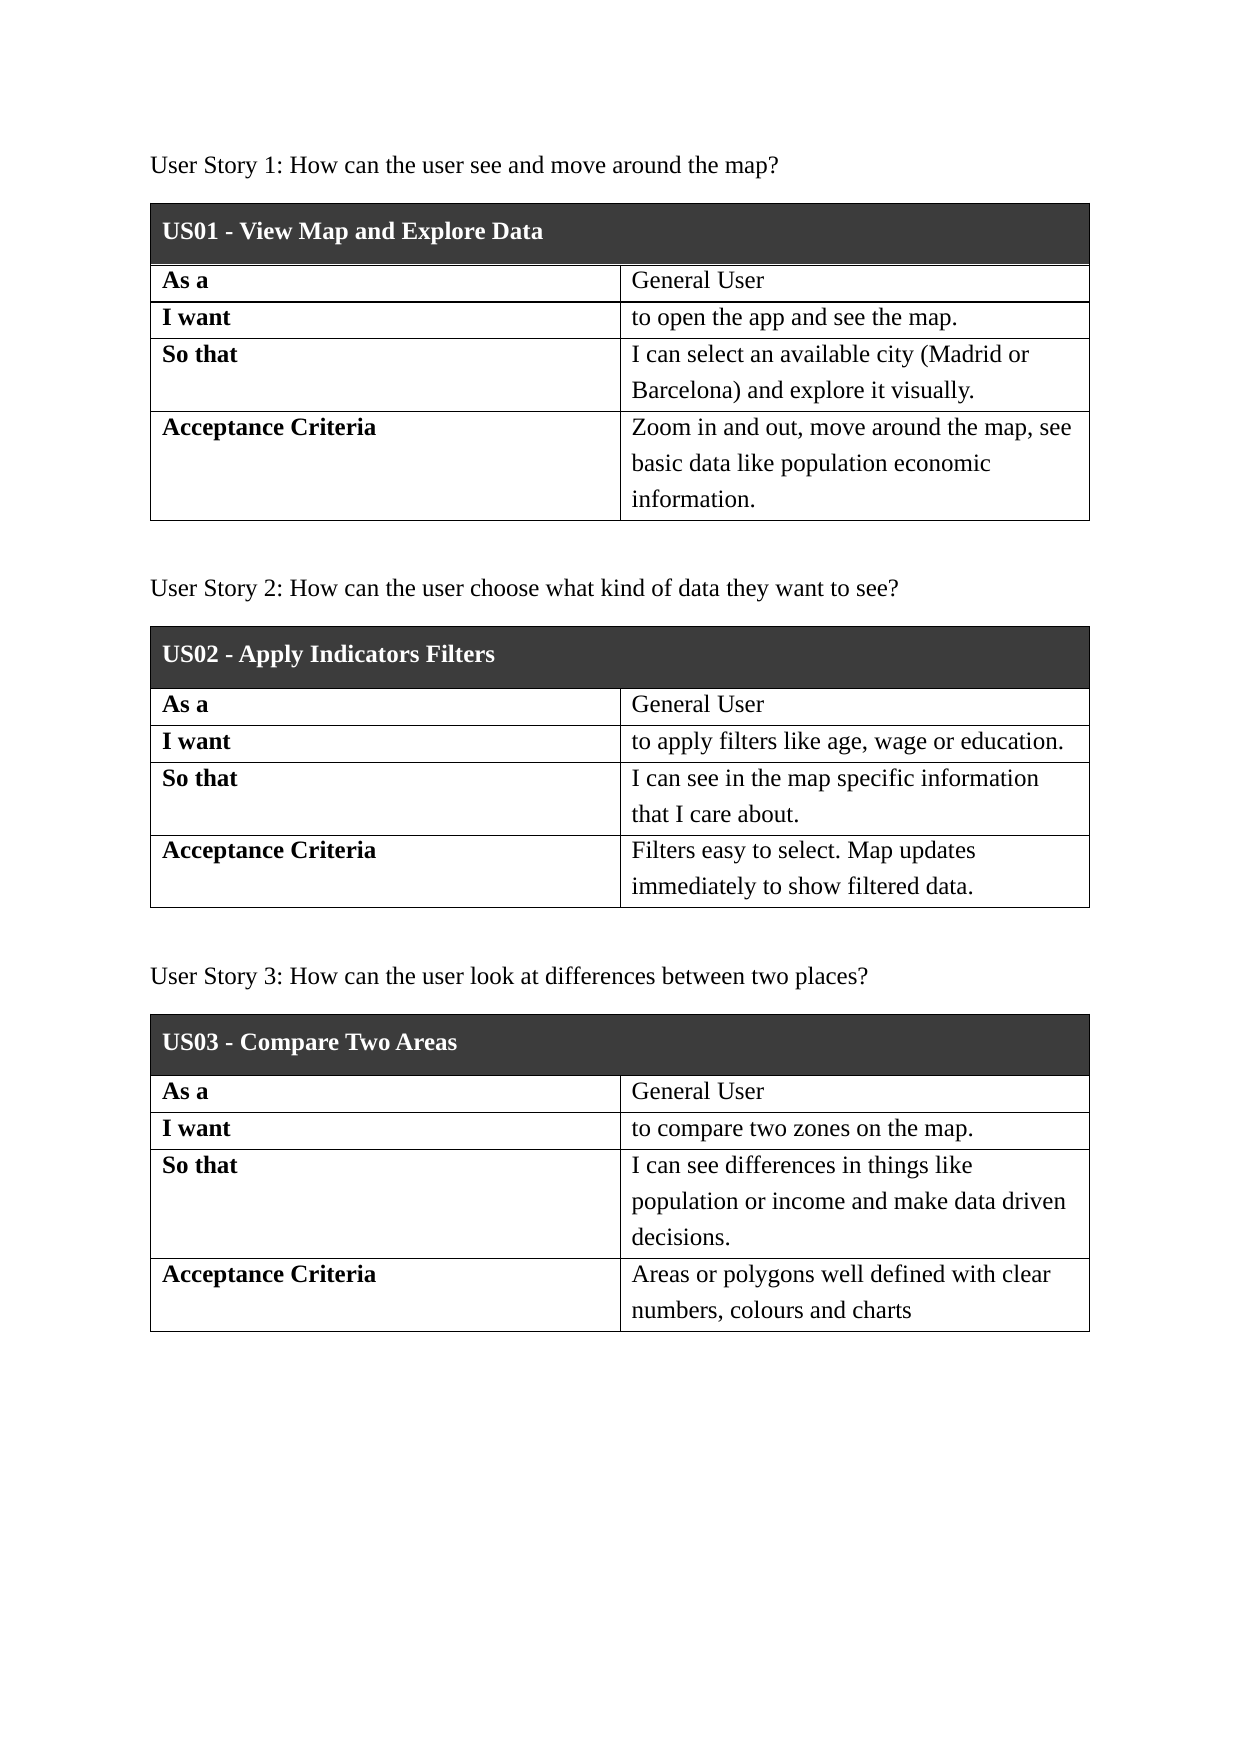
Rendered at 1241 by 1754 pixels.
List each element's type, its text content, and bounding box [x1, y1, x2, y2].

table_cell Acceptance Criteria [151, 836, 620, 907]
table_cell to open the app and see the map. [621, 303, 1089, 338]
table_cell I can see in the map specific information that I care about. [621, 763, 1089, 834]
table_cell Acceptance Criteria [151, 1259, 620, 1331]
table_cell So that [151, 339, 620, 411]
text User Story 1: How can the user see and move around the map? [150, 150, 1090, 179]
table_cell As a [151, 1076, 620, 1112]
table_header US01 - View Map and Explore Data [151, 204, 1089, 264]
table_cell to compare two zones on the map. [621, 1113, 1089, 1149]
table_cell Acceptance Criteria [151, 412, 620, 520]
table_cell So that [151, 1150, 620, 1258]
table_cell General User [621, 689, 1089, 725]
table_cell I can select an available city (Madrid or Barcelona) and explore it visually. [621, 339, 1089, 411]
table_cell General User [621, 266, 1089, 301]
text User Story 3: How can the user look at differences between two places? [150, 961, 1090, 990]
text User Story 2: How can the user choose what kind of data they want to see? [150, 573, 1090, 602]
table_cell As a [151, 689, 620, 725]
table_cell General User [621, 1076, 1089, 1112]
table_cell I want [151, 1113, 620, 1149]
table_cell Filters easy to select. Map updates immediately to show filtered data. [621, 836, 1089, 907]
table_header US03 - Compare Two Areas [151, 1015, 1089, 1075]
table_cell Zoom in and out, move around the map, see basic data like population economic information. [621, 412, 1089, 520]
table_cell I want [151, 303, 620, 338]
table_header US02 - Apply Indicators Filters [151, 627, 1089, 688]
table_cell to apply filters like age, wage or education. [621, 726, 1089, 762]
table_cell I can see differences in things like population or income and make data driven decisions. [621, 1150, 1089, 1258]
table_cell So that [151, 763, 620, 834]
table_cell As a [151, 266, 620, 301]
table_cell Areas or polygons well defined with clear numbers, colours and charts [621, 1259, 1089, 1331]
table_cell I want [151, 726, 620, 762]
